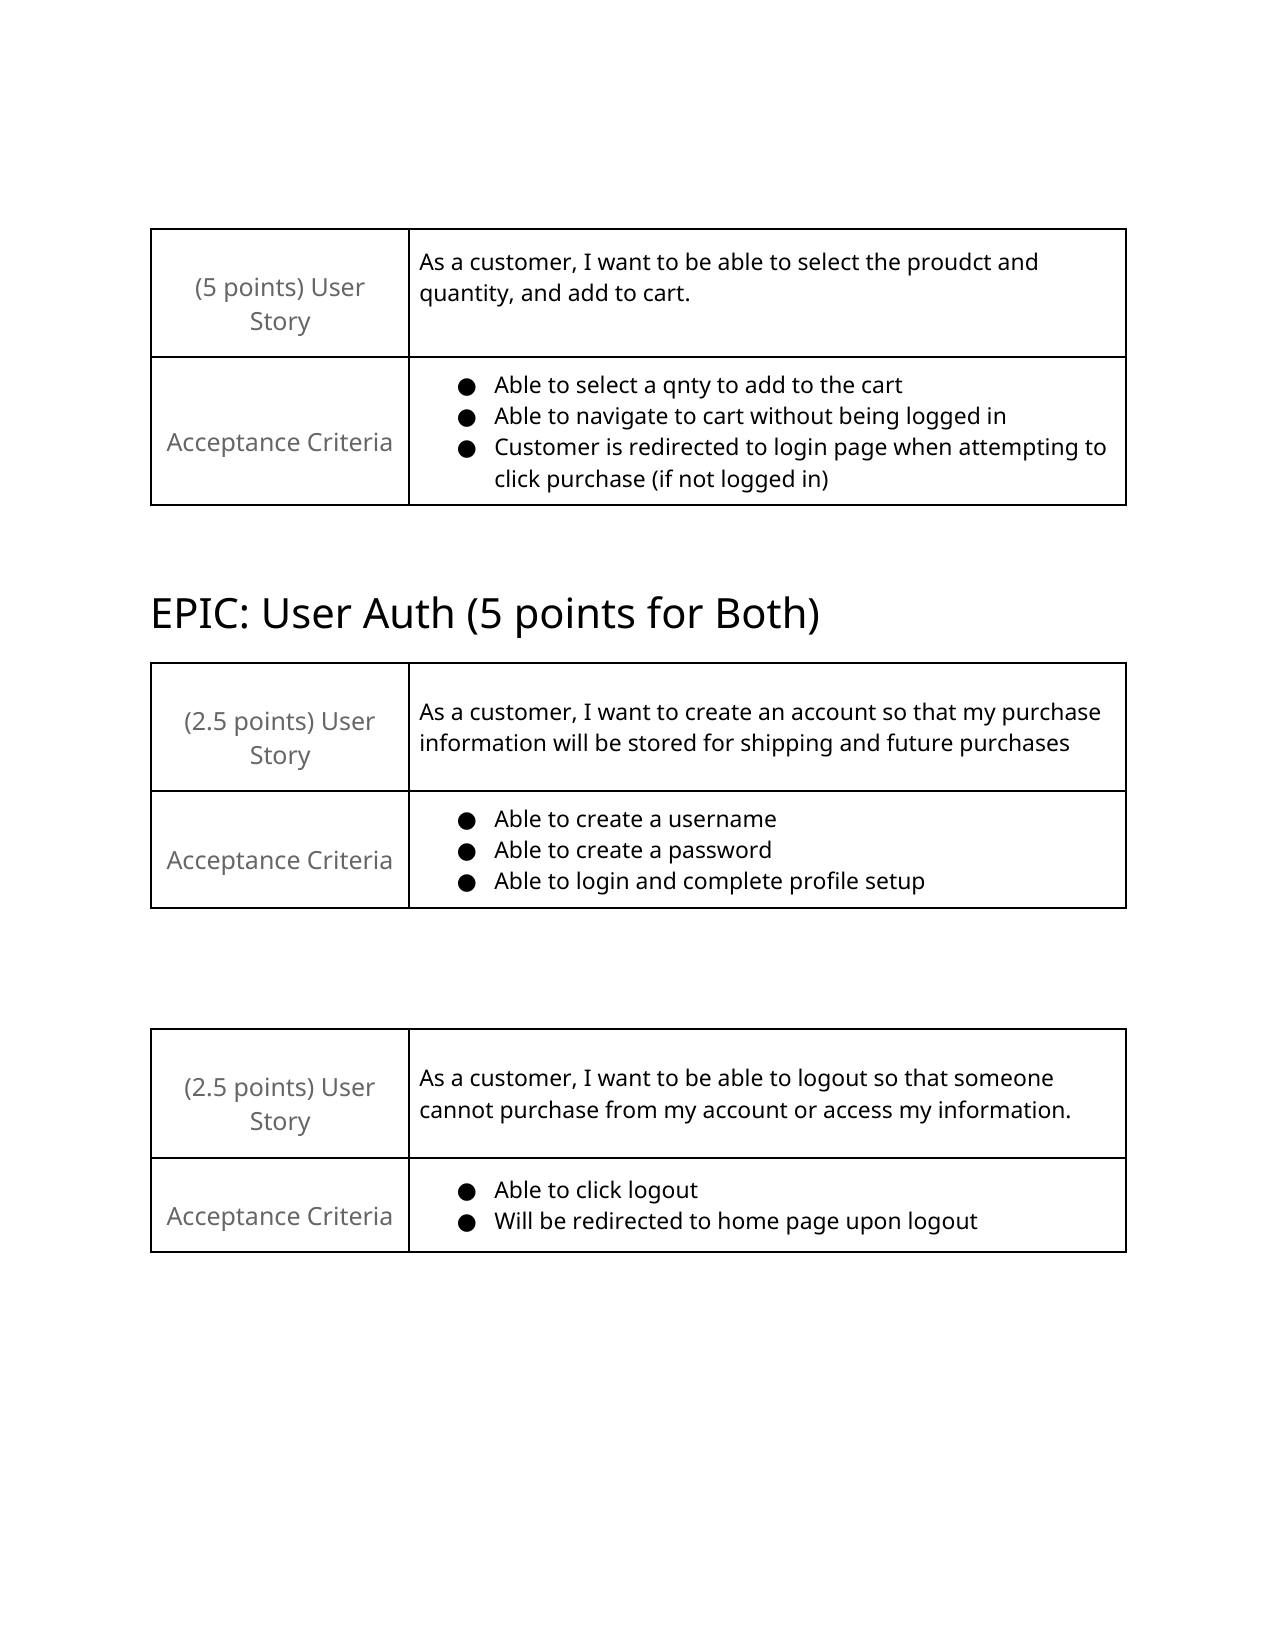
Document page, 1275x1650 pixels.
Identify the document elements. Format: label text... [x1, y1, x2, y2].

table_header (5 points) User Story [152, 230, 408, 356]
table_cell Able to select a qnty to add to the cart Able to navigate to cart without being logged in Customer is redirected to login page when attempting to click purchase (if not logged in) [410, 358, 1125, 504]
table_cell Able to create a username Able to create a password Able to login and complete profile setup [410, 792, 1125, 907]
table_header (2.5 points) User Story [152, 664, 408, 790]
subtitle EPIC: User Auth (5 points for Both) [150, 584, 1125, 641]
table_header As a customer, I want to create an account so that my purchase information will be stored for shipping and future purchases [410, 664, 1125, 790]
table_header (2.5 points) User Story [152, 1030, 408, 1157]
table_cell Acceptance Criteria [152, 358, 408, 504]
table_header As a customer, I want to be able to logout so that someone cannot purchase from my account or access my information. [410, 1030, 1125, 1157]
table_header As a customer, I want to be able to select the proudct and quantity, and add to cart. [410, 230, 1125, 356]
table_cell Acceptance Criteria [152, 792, 408, 907]
table_cell Able to click logout Will be redirected to home page upon logout [410, 1159, 1125, 1251]
table_cell Acceptance Criteria [152, 1159, 408, 1251]
